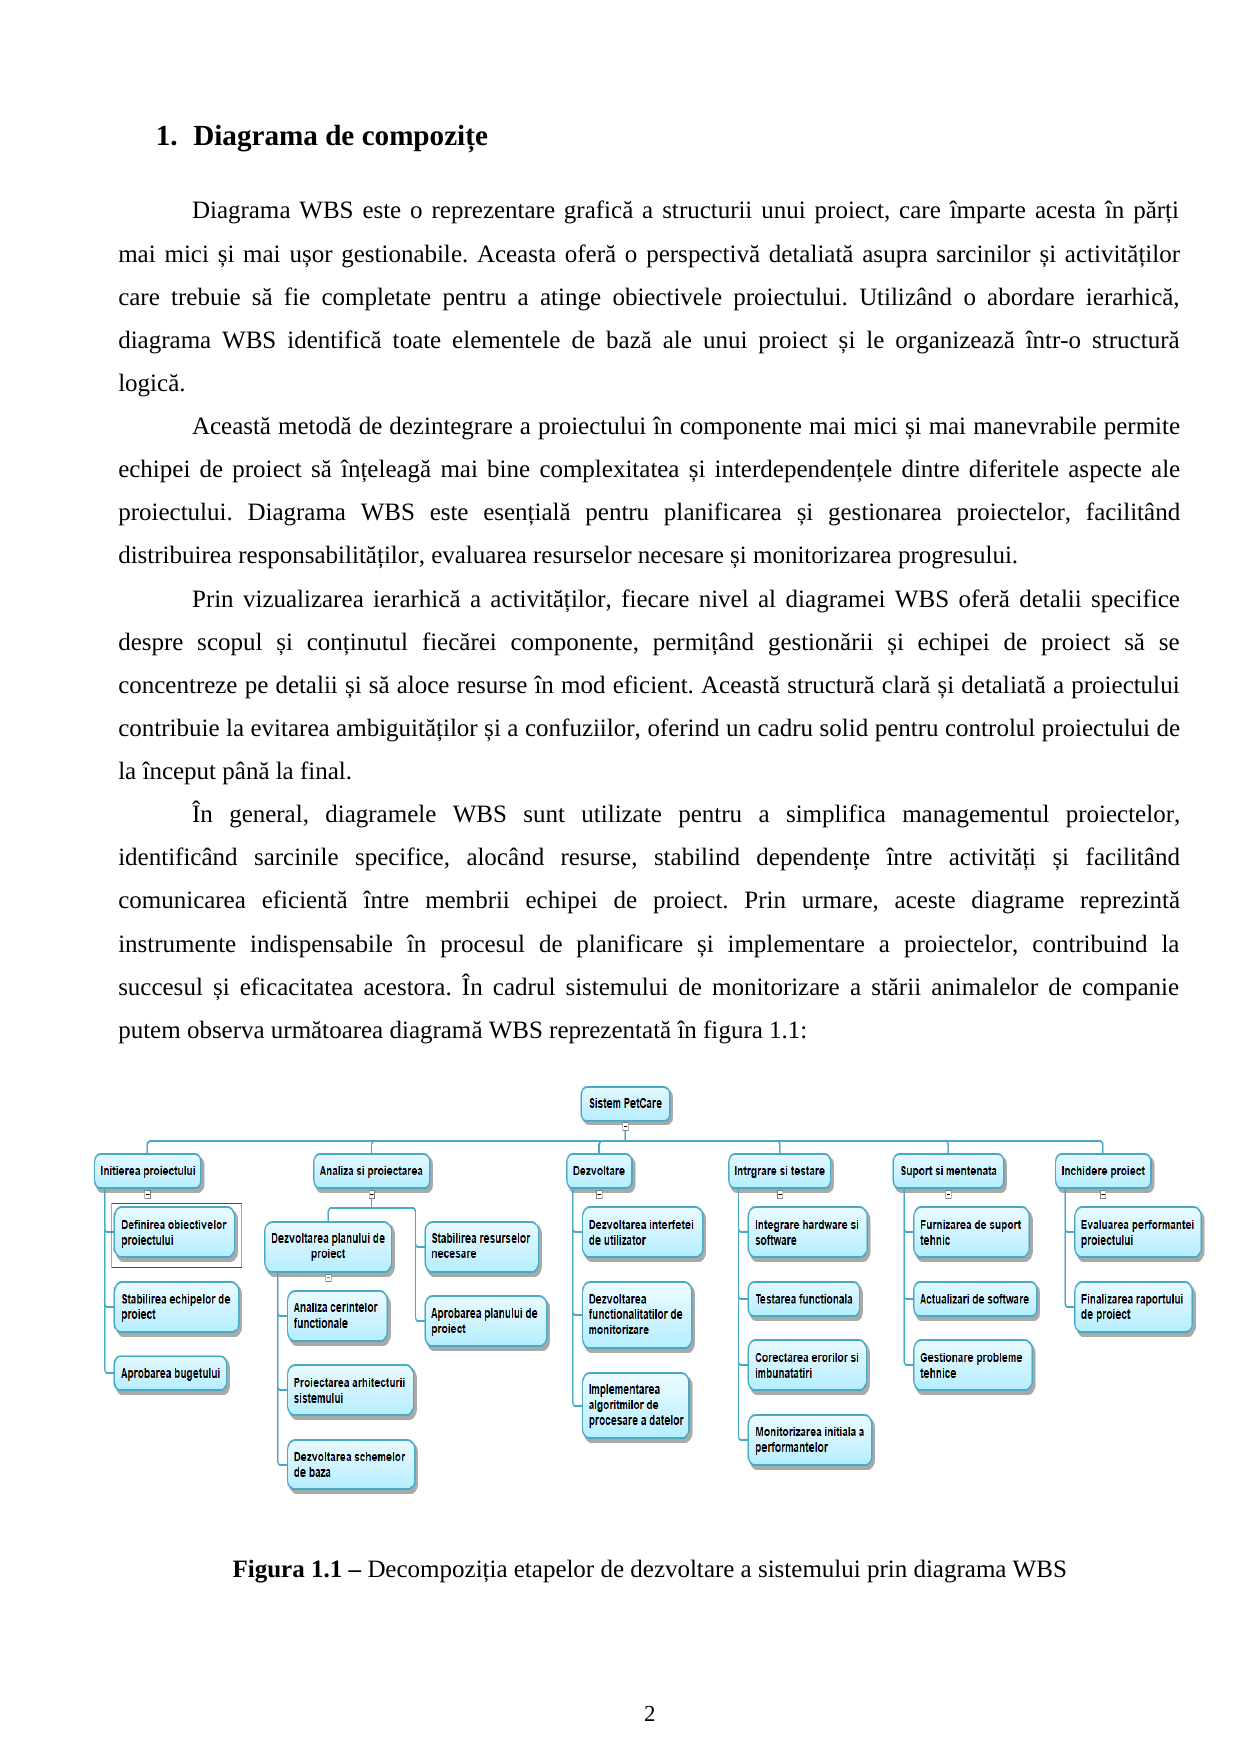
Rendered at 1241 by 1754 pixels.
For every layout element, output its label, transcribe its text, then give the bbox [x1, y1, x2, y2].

text Diagrama WBS este o reprezentare grafică a structurii unui proiect, care împarte acesta în părți mai mici și mai ușor gestionabile. Aceasta oferă o perspectivă detaliată asupra sarcinilor și activităților care trebuie să fie completate pentru a atinge obiectivele proiectului. Utilizând o abordare ierarhică, diagrama WBS identifică toate elementele de bază ale unui proiect și le organizează într-o structură logică. [118, 196, 1181, 397]
text Această metodă de dezintegrare a proiectului în componente mai mici și mai manevrabile permite echipei de proiect să înțeleagă mai bine complexitatea și interdependențele dintre diferitele aspecte ale proiectului. Diagrama WBS este esențială pentru planificarea și gestionarea proiectelor, facilitând distribuirea responsabilităților, evaluarea resurselor necesare și monitorizarea progresului. [118, 411, 1181, 569]
text Prin vizualizarea ierarhică a activităților, fiecare nivel al diagramei WBS oferă detalii specifice despre scopul și conținutul fiecărei componente, permițând gestionării și echipei de proiect să se concentreze pe detalii și să aloce resurse în mod eficient. Această structură clară și detaliată a proiectului contribuie la evitarea ambiguităților și a confuziilor, oferind un cadru solid pentru controlul proiectului de la început până la final. [118, 584, 1181, 785]
picture [92, 1070, 1207, 1511]
text Figura 1.1 – Decompoziția etapelor de dezvoltare a sistemului prin diagrama WBS [118, 1554, 1181, 1583]
text În general, diagramele WBS sunt utilizate pentru a simplifica managementul proiectelor, identificând sarcinile specifice, alocând resurse, stabilind dependențe între activități și facilitând comunicarea eficientă între membrii echipei de proiect. Prin urmare, aceste diagrame reprezintă instrumente indispensabile în procesul de planificare și implementare a proiectelor, contribuind la succesul și eficacitatea acestora. În cadrul sistemului de monitorizare a stării animalelor de companie putem observa următoarea diagramă WBS reprezentată în figura 1.1: [118, 799, 1181, 1044]
subtitle Diagrama de compozițe [156, 118, 1181, 152]
